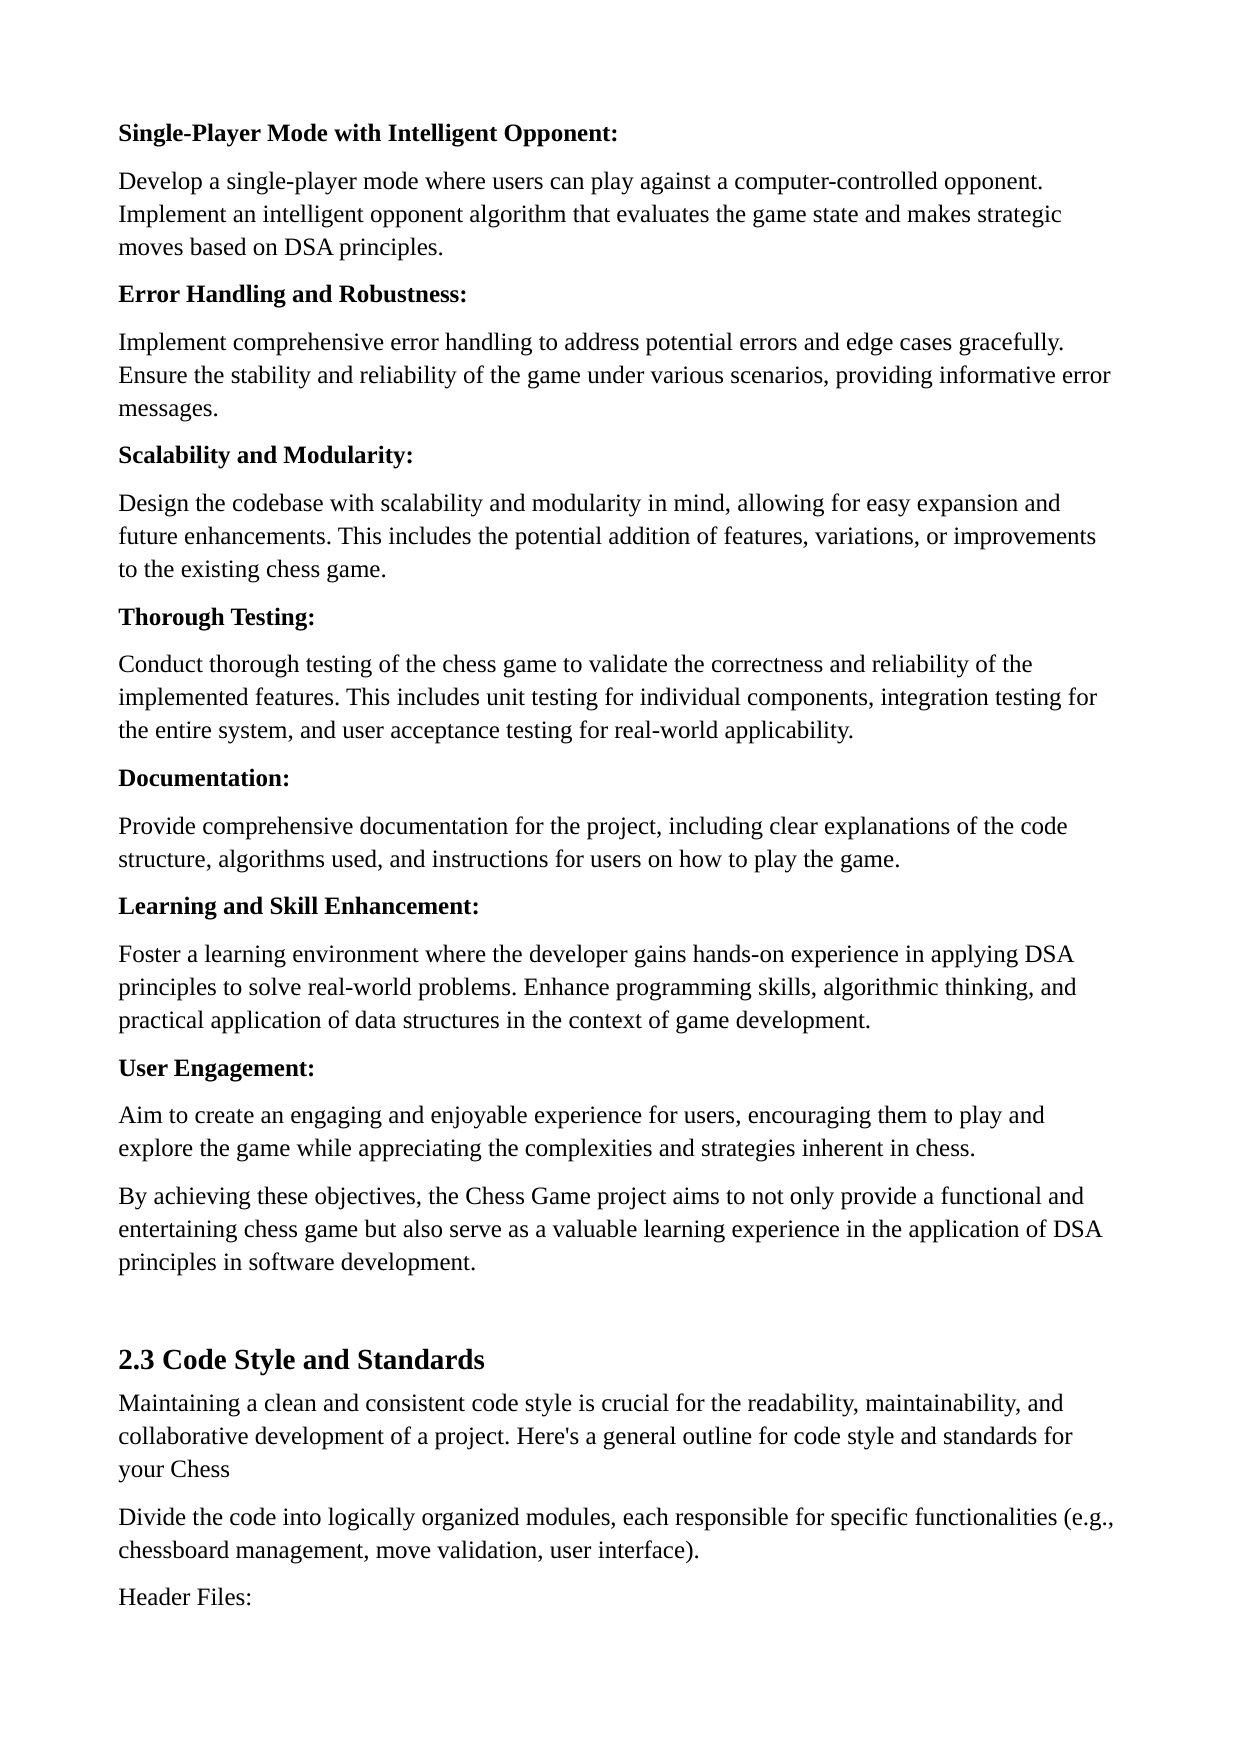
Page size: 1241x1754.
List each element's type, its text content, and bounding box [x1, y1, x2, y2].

text Develop a single-player mode where users can play against a computer-controlled opponent. Implement an intelligent opponent algorithm that evaluates the game state and makes strategic moves based on DSA principles. [118, 166, 1122, 261]
text Documentation: [118, 763, 1122, 792]
text Design the codebase with scalability and modularity in mind, allowing for easy expansion and future enhancements. This includes the potential addition of features, variations, or improvements to the existing chess game. [118, 488, 1122, 583]
text Single-Player Mode with Intelligent Opponent: [118, 118, 1122, 147]
text Thorough Testing: [118, 602, 1122, 631]
text Divide the code into logically organized modules, each responsible for specific functionalities (e.g., chessboard management, move validation, user interface). [118, 1502, 1122, 1563]
text Aim to create an engaging and enjoyable experience for users, encouraging them to play and explore the game while appreciating the complexities and strategies inherent in chess. [118, 1100, 1122, 1162]
text Maintaining a clean and consistent code style is crucial for the readability, maintainability, and collaborative development of a project. Here's a general outline for code style and standards for your Chess [118, 1388, 1122, 1483]
text Learning and Skill Enhancement: [118, 891, 1122, 920]
subtitle 2.3 Code Style and Standards [118, 1342, 1122, 1376]
text User Engagement: [118, 1053, 1122, 1081]
text Conduct thorough testing of the chess game to validate the correctness and reliability of the implemented features. This includes unit testing for individual components, integration testing for the entire system, and user acceptance testing for real-world applicability. [118, 649, 1122, 744]
text Implement comprehensive error handling to address potential errors and edge cases gracefully. Ensure the stability and reliability of the game under various scenarios, providing informative error messages. [118, 327, 1122, 422]
text By achieving these objectives, the Chess Game project aims to not only provide a functional and entertaining chess game but also serve as a valuable learning experience in the application of DSA principles in software development. [118, 1181, 1122, 1276]
text Error Handling and Robustness: [118, 279, 1122, 308]
text Header Files: [118, 1582, 1122, 1611]
text Foster a learning environment where the developer gains hands-on experience in applying DSA principles to solve real-world problems. Enhance programming skills, algorithmic thinking, and practical application of data structures in the context of game development. [118, 939, 1122, 1034]
text Scalability and Modularity: [118, 441, 1122, 469]
text Provide comprehensive documentation for the project, including clear explanations of the code structure, algorithms used, and instructions for users on how to play the game. [118, 811, 1122, 872]
